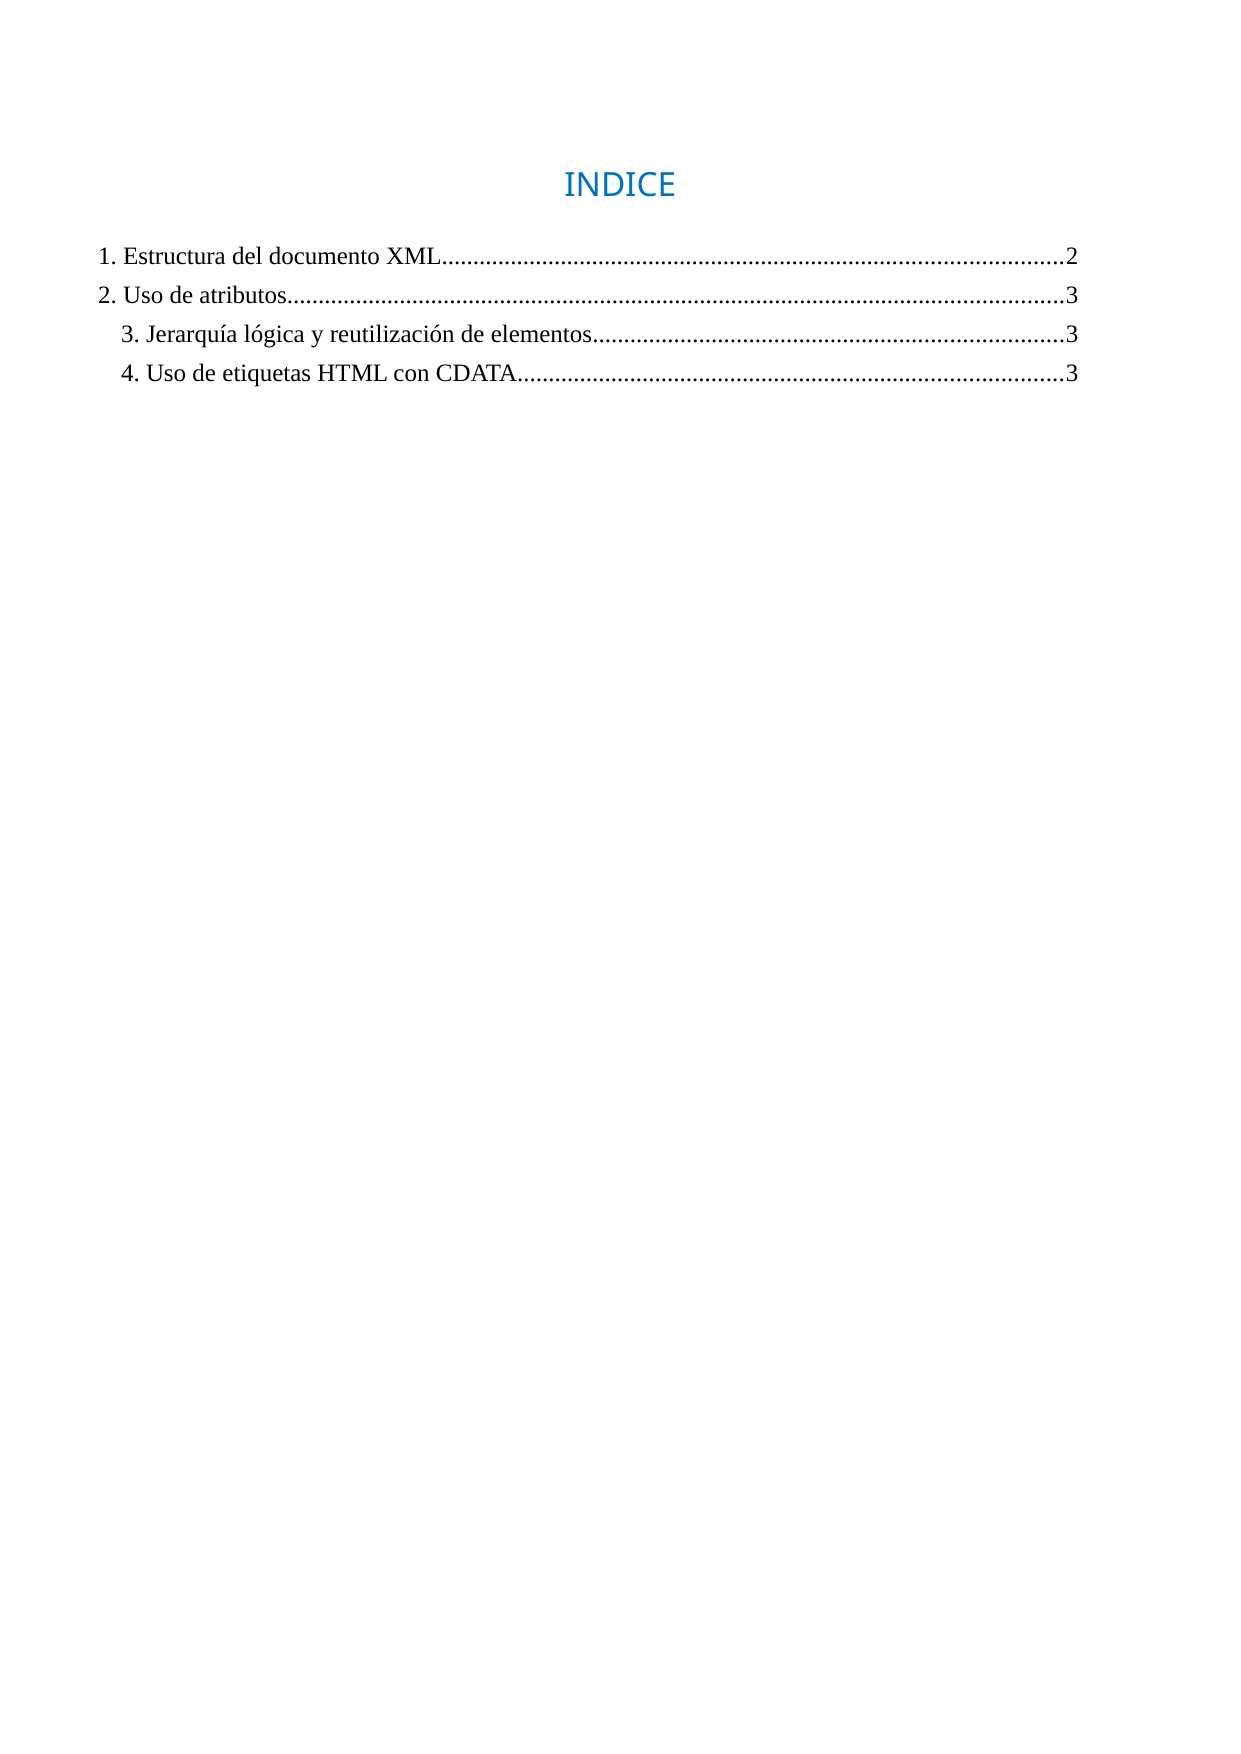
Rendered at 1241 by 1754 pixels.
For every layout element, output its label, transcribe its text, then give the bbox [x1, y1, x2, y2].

text INDICE [75, 161, 1165, 207]
